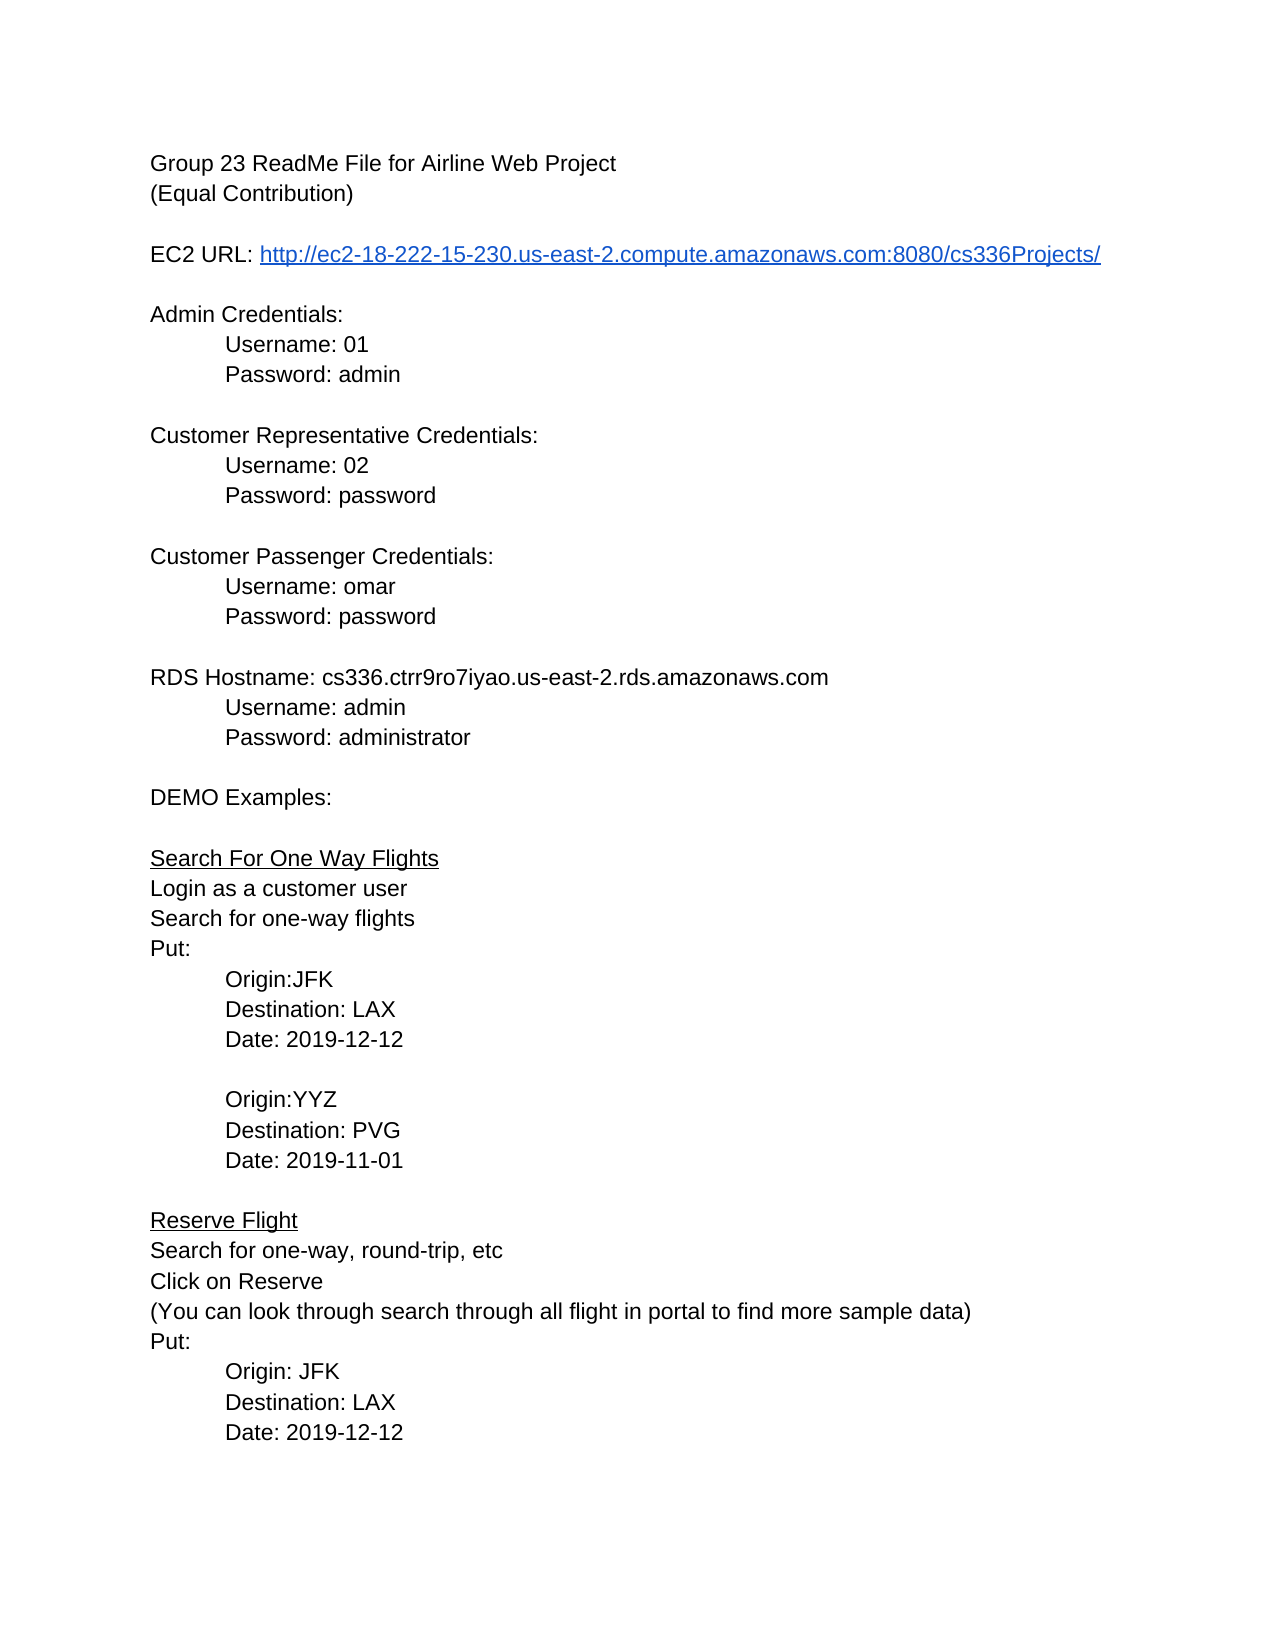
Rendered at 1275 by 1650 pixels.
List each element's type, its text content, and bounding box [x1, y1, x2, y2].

text Admin Credentials: [150, 301, 1125, 327]
text RDS Hostname: cs336.ctrr9ro7iyao.us-east-2.rds.amazonaws.com [150, 663, 1125, 690]
text Search For One Way Flights [150, 845, 1125, 871]
text (You can look through search through all flight in portal to find more sample data) [150, 1298, 1125, 1324]
text Reserve Flight [150, 1207, 1125, 1234]
text Group 23 ReadMe File for Airline Web Project [150, 150, 1125, 176]
text Origin:YYZ [150, 1086, 1125, 1113]
text DEMO Examples: [150, 784, 1125, 811]
text Origin:JFK [150, 966, 1125, 992]
text Password: password [150, 603, 1125, 629]
text Password: admin [150, 361, 1125, 388]
text Username: 01 [150, 331, 1125, 358]
text Origin: JFK [150, 1358, 1125, 1385]
text Username: admin [150, 694, 1125, 720]
text Search for one-way flights [150, 905, 1125, 932]
text EC2 URL: http://ec2-18-222-15-230.us-east-2.compute.amazonaws.com:8080/cs336Projects/ [150, 241, 1125, 267]
text Destination: PVG [150, 1117, 1125, 1143]
text (Equal Contribution) [150, 180, 1125, 207]
text Customer Representative Credentials: [150, 422, 1125, 448]
text Date: 2019-12-12 [150, 1419, 1125, 1445]
text Search for one-way, round-trip, etc [150, 1237, 1125, 1264]
text Login as a customer user [150, 875, 1125, 901]
text Date: 2019-12-12 [150, 1026, 1125, 1052]
text Customer Passenger Credentials: [150, 543, 1125, 569]
text Username: omar [150, 573, 1125, 599]
text Date: 2019-11-01 [150, 1147, 1125, 1173]
text Click on Reserve [150, 1268, 1125, 1294]
text Put: [150, 935, 1125, 962]
text Username: 02 [150, 452, 1125, 478]
text Destination: LAX [150, 1388, 1125, 1415]
text Destination: LAX [150, 996, 1125, 1022]
text Put: [150, 1328, 1125, 1354]
text Password: administrator [150, 724, 1125, 750]
text Password: password [150, 482, 1125, 509]
